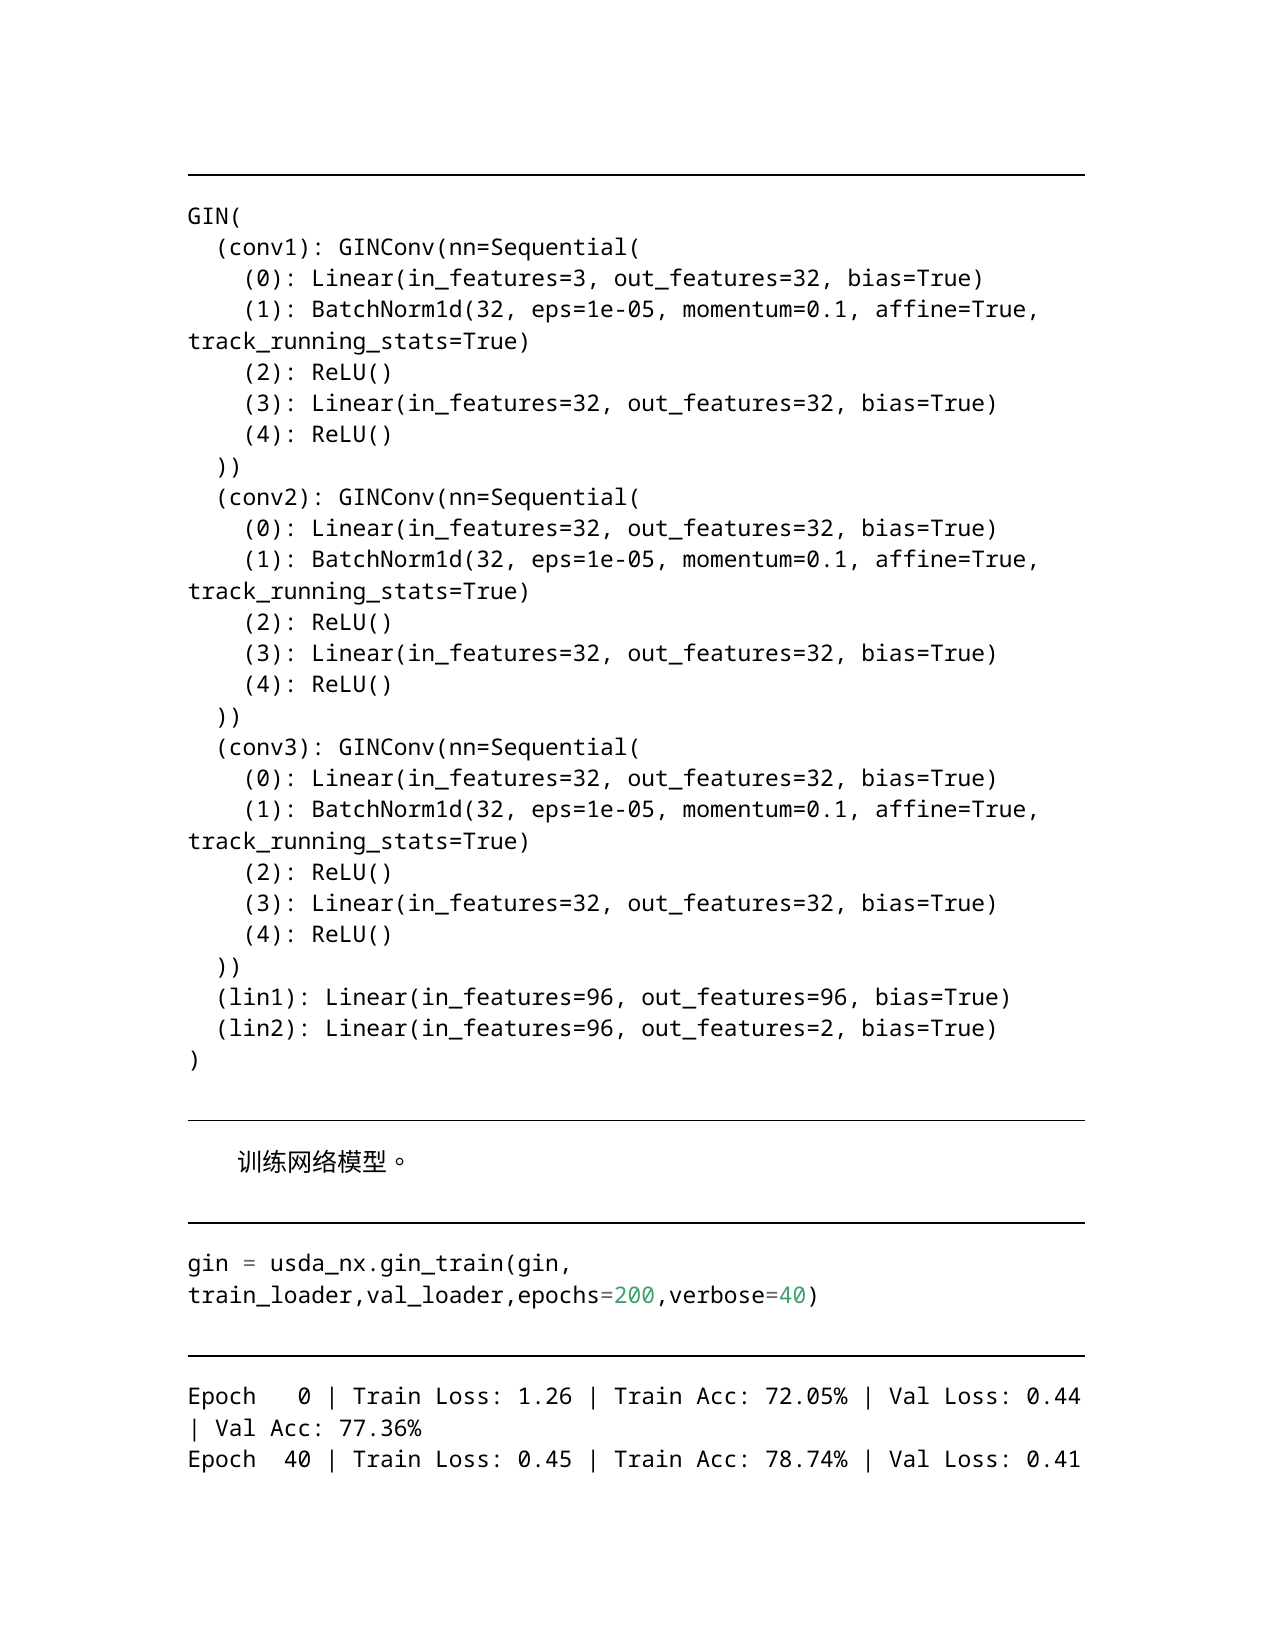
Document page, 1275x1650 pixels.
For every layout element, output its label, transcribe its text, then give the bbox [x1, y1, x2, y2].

text GIN( (conv1): GINConv(nn=Sequential( (0): Linear(in_features=3, out_features=32, bias=True) (1): BatchNorm1d(32, eps=1e-05, momentum=0.1, affine=True, track_running_stats=True) (2): ReLU() (3): Linear(in_features=32, out_features=32, bias=True) (4): ReLU() )) (conv2): GINConv(nn=Sequential( (0): Linear(in_features=32, out_features=32, bias=True) (1): BatchNorm1d(32, eps=1e-05, momentum=0.1, affine=True, track_running_stats=True) (2): ReLU() (3): Linear(in_features=32, out_features=32, bias=True) (4): ReLU() )) (conv3): GINConv(nn=Sequential( (0): Linear(in_features=32, out_features=32, bias=True) (1): BatchNorm1d(32, eps=1e-05, momentum=0.1, affine=True, track_running_stats=True) (2): ReLU() (3): Linear(in_features=32, out_features=32, bias=True) (4): ReLU() )) (lin1): Linear(in_features=96, out_features=96, bias=True) (lin2): Linear(in_features=96, out_features=2, bias=True) ) [187, 199, 1087, 1074]
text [187, 1380, 1087, 1474]
text gin = usda_nx.gin_train(gin, train_loader,val_loader,epochs=200,verbose=40) [187, 1247, 1087, 1310]
text 训练网络模型。 [187, 1145, 1087, 1179]
